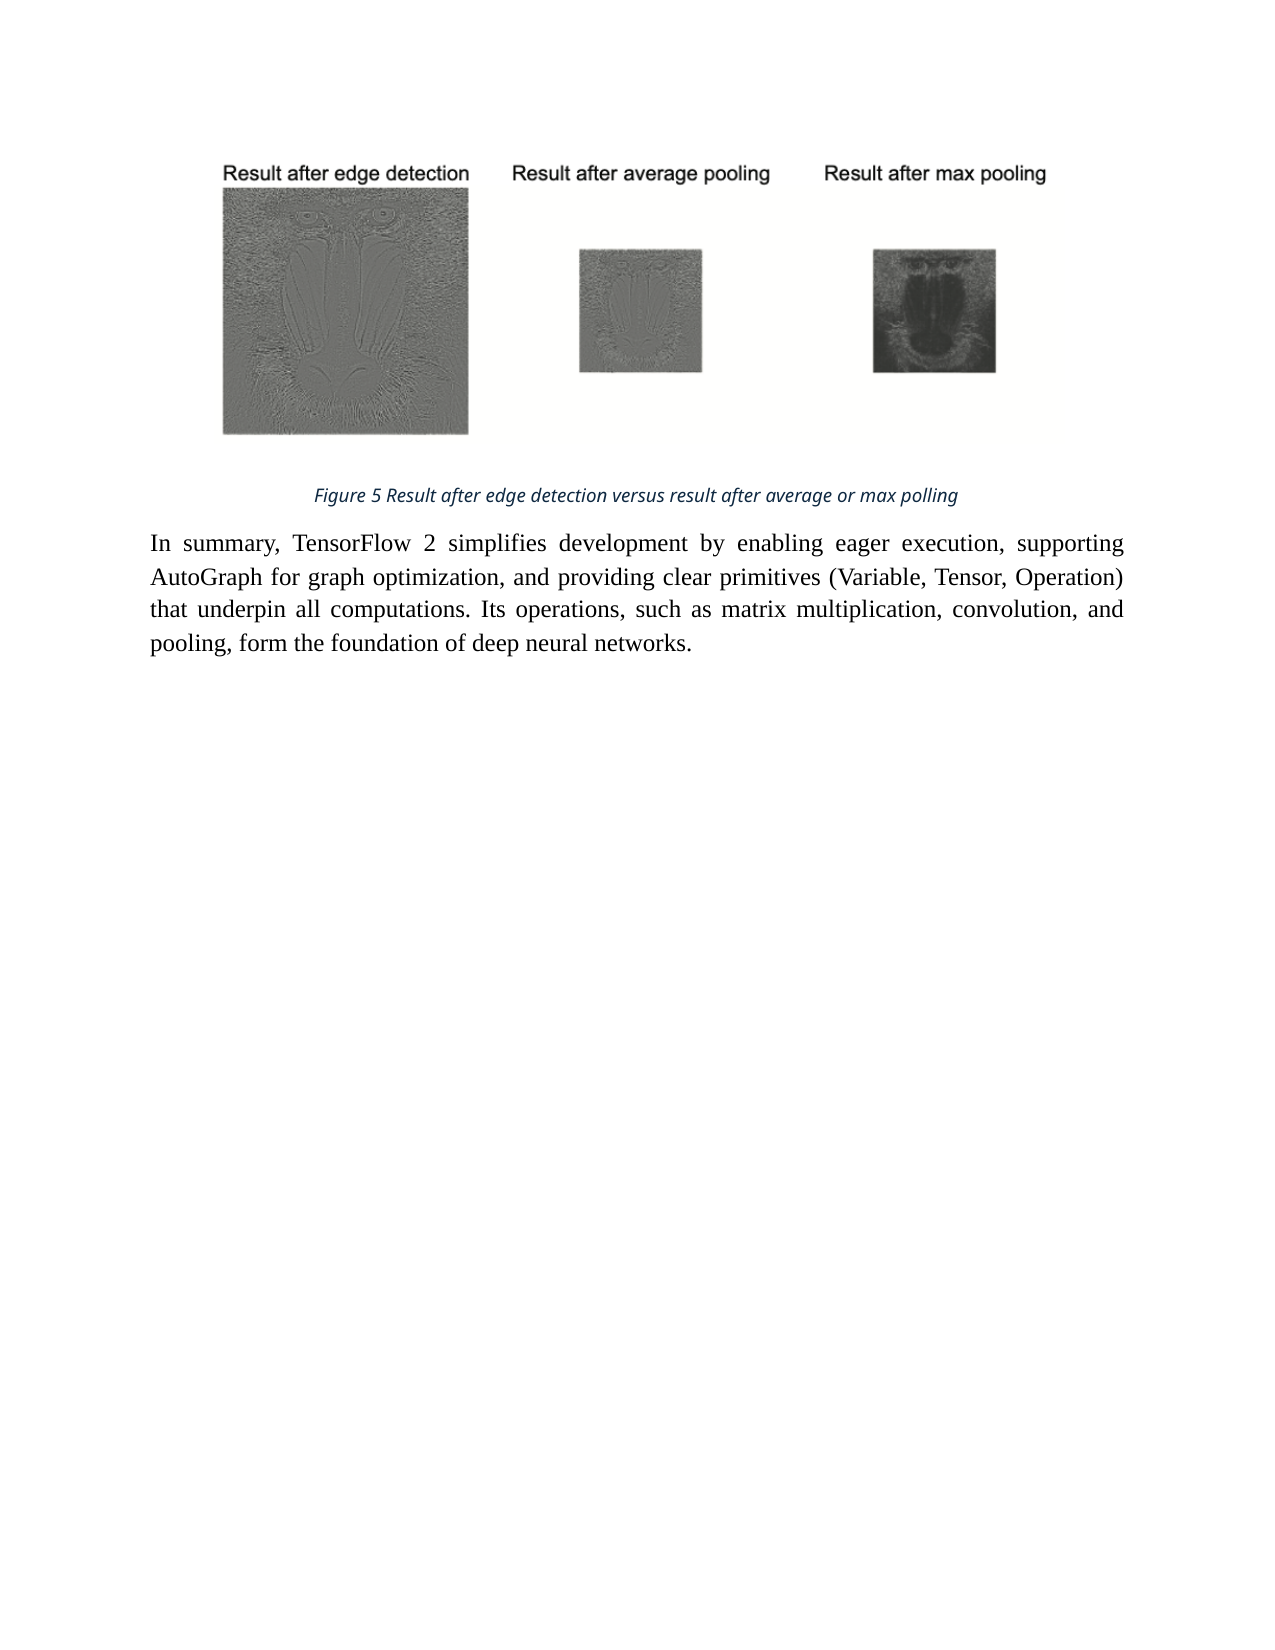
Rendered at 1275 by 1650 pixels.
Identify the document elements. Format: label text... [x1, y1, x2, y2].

picture [206, 150, 1069, 461]
text In summary, TensorFlow 2 simplifies development by enabling eager execution, supporting AutoGraph for graph optimization, and providing clear primitives (Variable, Tensor, Operation) that underpin all computations. Its operations, such as matrix multiplication, convolution, and pooling, form the foundation of deep neural networks. [150, 528, 1125, 656]
